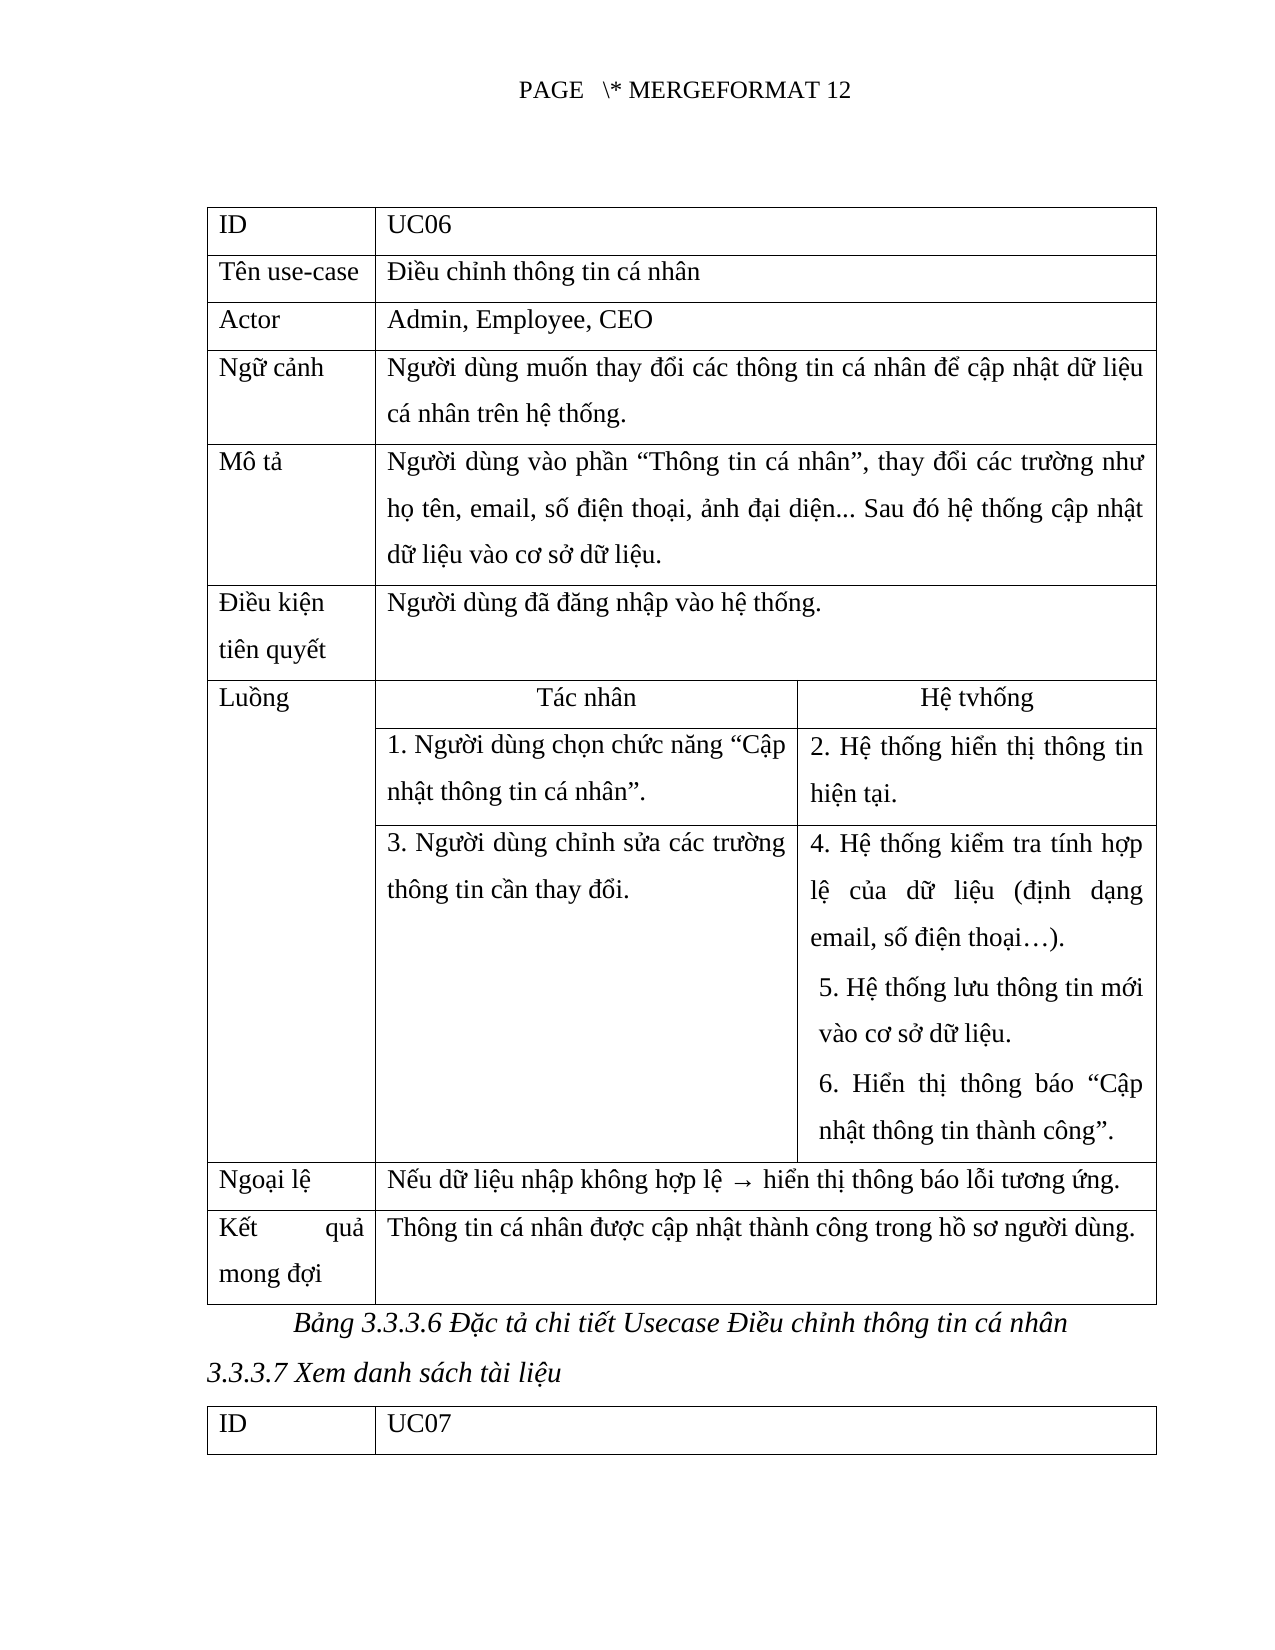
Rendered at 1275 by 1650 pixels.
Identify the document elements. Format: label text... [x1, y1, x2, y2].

table_cell Kết quả mong đợi [208, 1211, 375, 1304]
table_cell Ngữ cảnh [208, 351, 375, 444]
text Bảng 3.3.3.6 Đặc tả chi tiết Usecase Điều chỉnh thông tin cá nhân [207, 1305, 1157, 1339]
table_cell Tên use-case [208, 256, 375, 302]
table_header UC06 [376, 208, 1156, 254]
table_cell [798, 729, 1156, 825]
table_cell Người dùng muốn thay đổi các thông tin cá nhân để cập nhật dữ liệu cá nhân trên hệ thống. [376, 351, 1156, 444]
table_cell [798, 826, 1156, 1162]
table_cell Ngoại lệ [208, 1163, 375, 1210]
table_header ID [208, 208, 375, 254]
table_cell Thông tin cá nhân được cập nhật thành công trong hồ sơ người dùng. [376, 1211, 1156, 1304]
table_cell 1. Người dùng chọn chức năng “Cập nhật thông tin cá nhân”. [376, 729, 797, 825]
table_cell Nếu dữ liệu nhập không hợp lệ → hiển thị thông báo lỗi tương ứng. [376, 1163, 1156, 1210]
table_cell Điều kiện tiên quyết [208, 586, 375, 680]
table_cell Điều chỉnh thông tin cá nhân [376, 256, 1156, 302]
table_cell Actor [208, 303, 375, 350]
table_cell Tác nhân [376, 681, 797, 727]
table_cell Admin, Employee, CEO [376, 303, 1156, 350]
table_cell Hệ tvhống [798, 681, 1156, 727]
table_cell Người dùng vào phần “Thông tin cá nhân”, thay đổi các trường như họ tên, email, số điện thoại, ảnh đại diện... Sau đó hệ thống cập nhật dữ liệu vào cơ sở dữ liệu. [376, 445, 1156, 585]
table_cell Luồng [208, 681, 375, 1162]
table_header ID [208, 1407, 375, 1454]
table_cell Người dùng đã đăng nhập vào hệ thống. [376, 586, 1156, 680]
table_cell 3. Người dùng chỉnh sửa các trường thông tin cần thay đổi. [376, 826, 797, 1162]
table_cell Mô tả [208, 445, 375, 585]
table_header UC07 [376, 1407, 1156, 1454]
text 3.3.3.7 Xem danh sách tài liệu [207, 1356, 1157, 1389]
